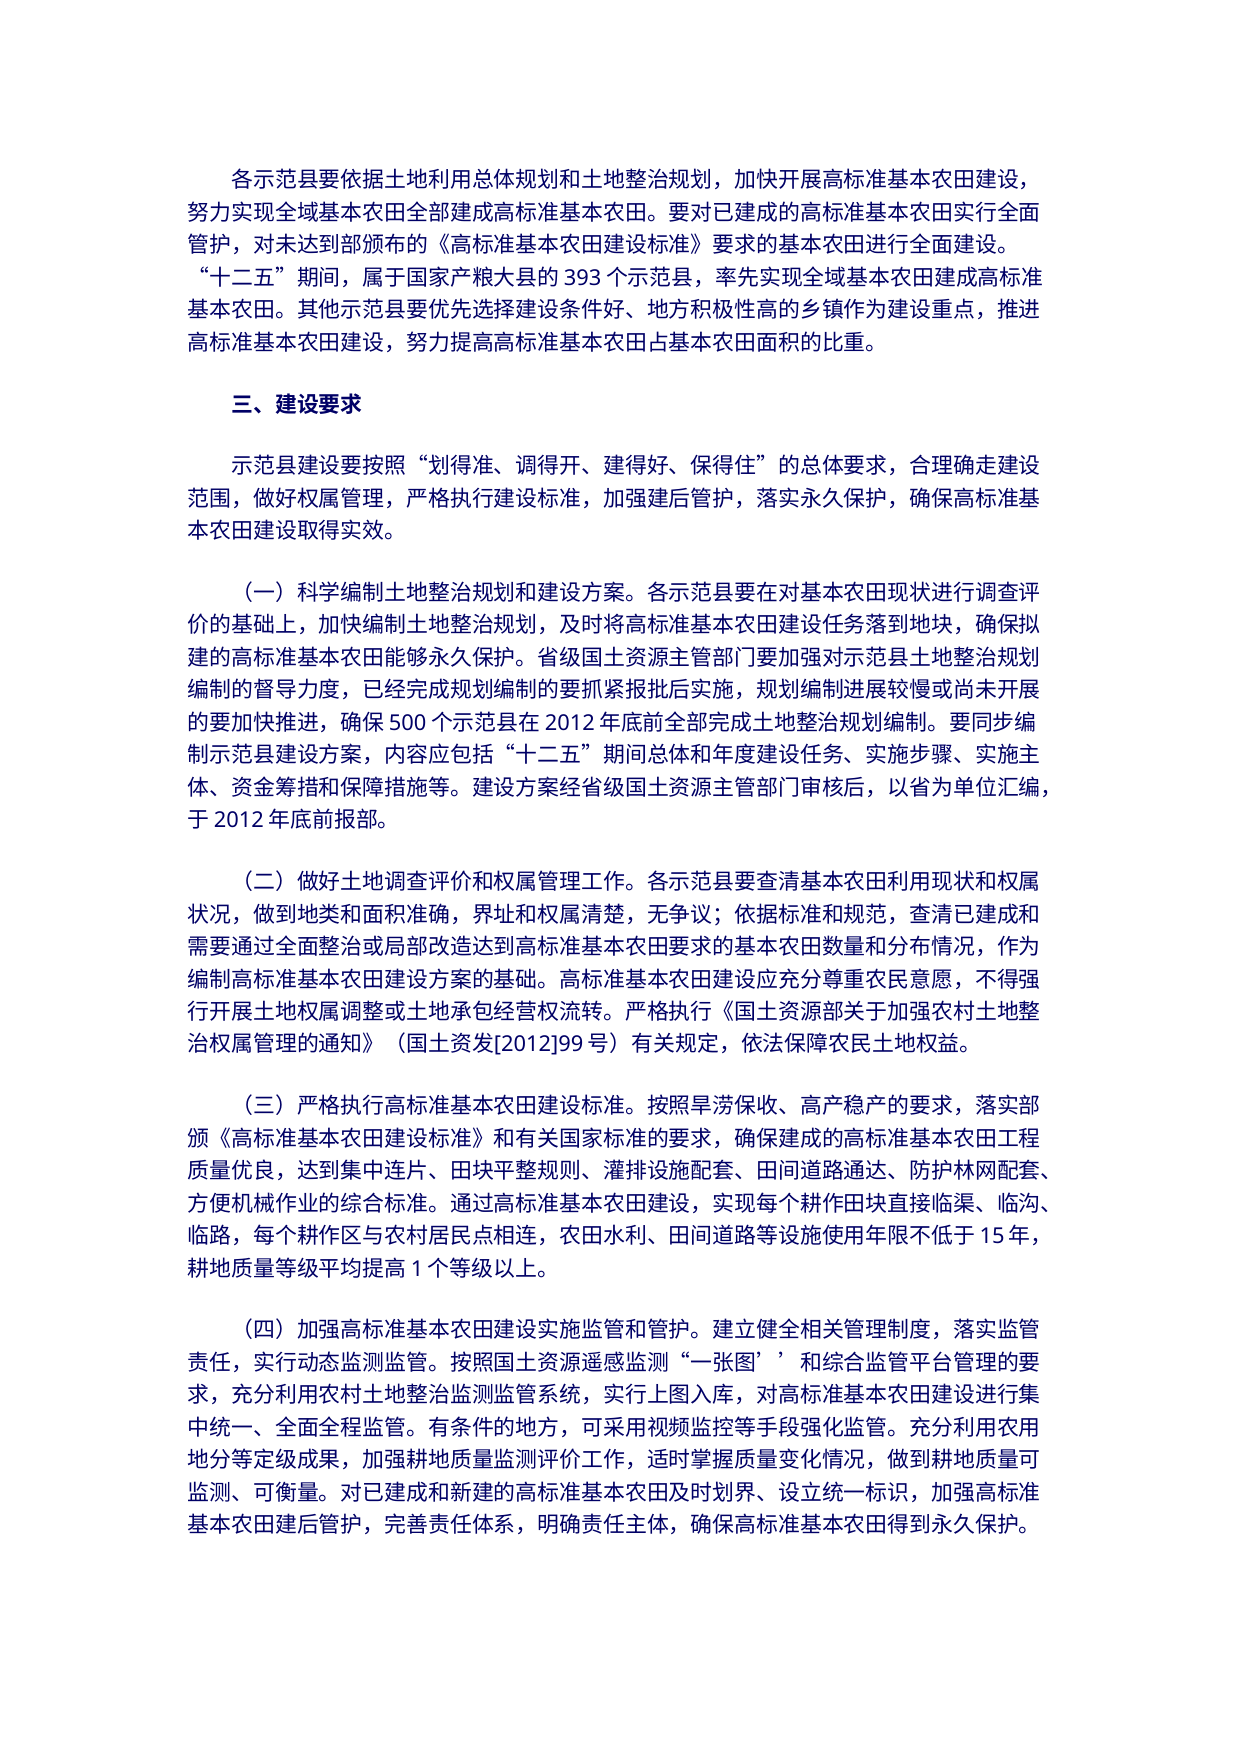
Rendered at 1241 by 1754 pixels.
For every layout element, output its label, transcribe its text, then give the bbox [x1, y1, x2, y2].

text （二）做好土地调查评价和权属管理工作。各示范县要查清基本农田利用现状和权属状况，做到地类和面积准确，界址和权属清楚，无争议；依据标准和规范，查清已建成和需要通过全面整治或局部改造达到高标准基本农田要求的基本农田数量和分布情况，作为编制高标准基本农田建设方案的基础。高标准基本农田建设应充分尊重农民意愿，不得强行开展土地权属调整或土地承包经营权流转。严格执行《国土资源部关于加强农村土地整治权属管理的通知》（国土资发[2012]99号）有关规定，依法保障农民土地权益。 [187, 864, 1053, 1059]
text （四）加强高标准基本农田建设实施监管和管护。建立健全相关管理制度，落实监管责任，实行动态监测监管。按照国土资源遥感监测“一张图’’和综合监管平台管理的要求，充分利用农村土地整治监测监管系统，实行上图入库，对高标准基本农田建设进行集中统一、全面全程监管。有条件的地方，可采用视频监控等手段强化监管。充分利用农用地分等定级成果，加强耕地质量监测评价工作，适时掌握质量变化情况，做到耕地质量可监测、可衡量。对已建成和新建的高标准基本农田及时划界、设立统一标识，加强高标准基本农田建后管护，完善责任体系，明确责任主体，确保高标准基本农田得到永久保护。 [187, 1312, 1053, 1539]
text 三、建设要求 [187, 386, 1053, 419]
text （三）严格执行高标准基本农田建设标准。按照旱涝保收、高产稳产的要求，落实部颁《高标准基本农田建设标准》和有关国家标准的要求，确保建成的高标准基本农田工程质量优良，达到集中连片、田块平整规则、灌排设施配套、田间道路通达、防护林网配套、方便机械作业的综合标准。通过高标准基本农田建设，实现每个耕作田块直接临渠、临沟、临路，每个耕作区与农村居民点相连，农田水利、田间道路等设施使用年限不低于15年，耕地质量等级平均提高1个等级以上。 [187, 1088, 1053, 1283]
text （一）科学编制土地整治规划和建设方案。各示范县要在对基本农田现状进行调查评价的基础上，加快编制土地整治规划，及时将高标准基本农田建设任务落到地块，确保拟建的高标准基本农田能够永久保护。省级国土资源主管部门要加强对示范县土地整治规划编制的督导力度，已经完成规划编制的要抓紧报批后实施，规划编制进展较慢或尚未开展的要加快推进，确保500个示范县在2012年底前全部完成土地整治规划编制。要同步编制示范县建设方案，内容应包括“十二五”期间总体和年度建设任务、实施步骤、实施主体、资金筹措和保障措施等。建设方案经省级国土资源主管部门审核后，以省为单位汇编，于2012年底前报部。 [187, 574, 1053, 834]
text 各示范县要依据土地利用总体规划和土地整治规划，加快开展高标准基本农田建设，努力实现全域基本农田全部建成高标准基本农田。要对已建成的高标准基本农田实行全面管护，对未达到部颁布的《高标准基本农田建设标准》要求的基本农田进行全面建设。“十二五”期间，属于国家产粮大县的393个示范县，率先实现全域基本农田建成高标准基本农田。其他示范县要优先选择建设条件好、地方积极性高的乡镇作为建设重点，推进高标准基本农田建设，努力提高高标准基本农田占基本农田面积的比重。 [187, 162, 1053, 357]
text 示范县建设要按照“划得准、调得开、建得好、保得住”的总体要求，合理确走建设范围，做好权属管理，严格执行建设标准，加强建后管护，落实永久保护，确保高标准基本农田建设取得实效。 [187, 448, 1053, 545]
